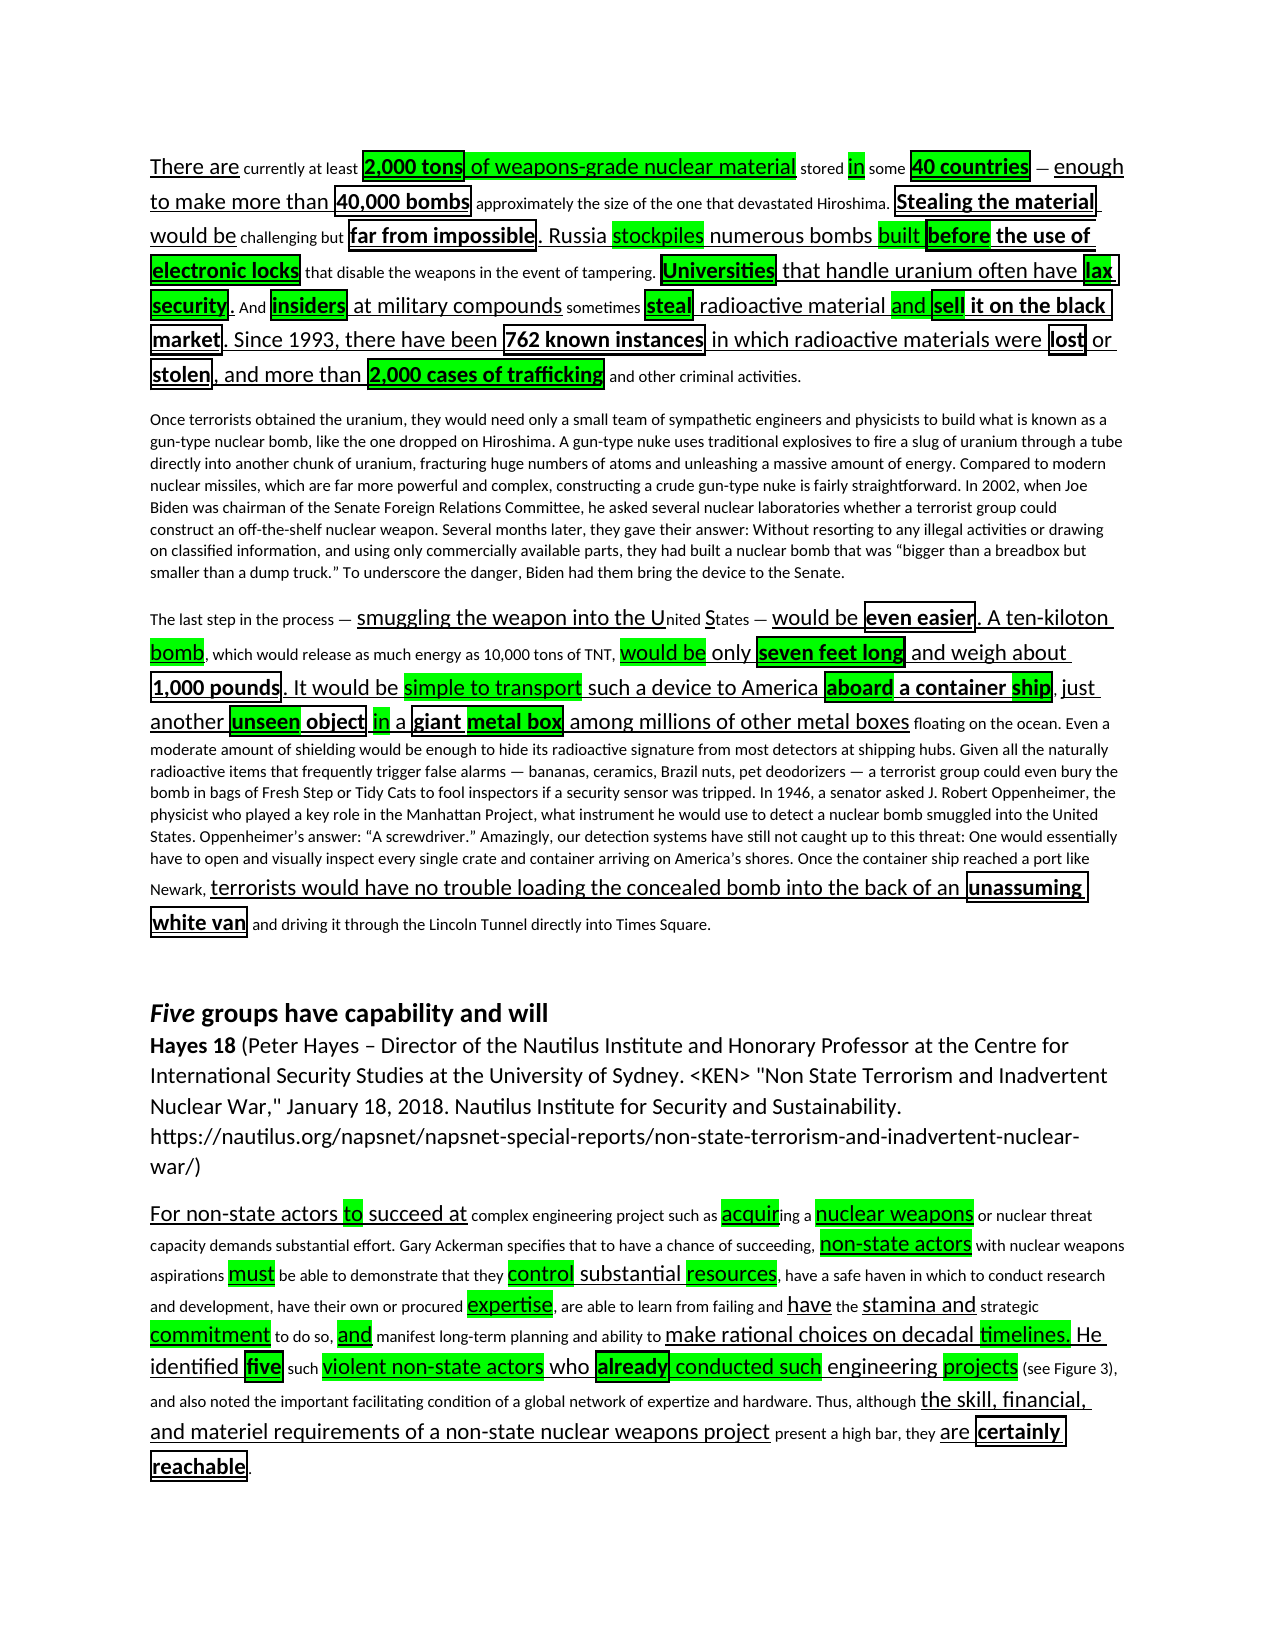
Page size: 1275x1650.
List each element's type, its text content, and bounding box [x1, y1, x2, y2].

text Once terrorists obtained the uranium, they would need only a small team of sympathetic engineers and physicists to build what is known as a gun-type nuclear bomb, like the one dropped on Hiroshima. A gun-type nuke uses traditional explosives to fire a slug of uranium through a tube directly into another chunk of uranium, fracturing huge numbers of atoms and unleashing a massive amount of energy. Compared to modern nuclear missiles, which are far more powerful and complex, constructing a crude gun-type nuke is fairly straightforward. In 2002, when Joe Biden was chairman of the Senate Foreign Relations Committee, he asked several nuclear laboratories whether a terrorist group could construct an off-the-shelf nuclear weapon. Several months later, they gave their answer: Without resorting to any illegal activities or drawing on classified information, and using only commercially available parts, they had built a nuclear bomb that was “bigger than a breadbox but smaller than a dump truck.” To underscore the danger, Biden had them bring the device to the Senate. [150, 409, 1125, 583]
text Hayes 18 (Peter Hayes – Director of the Nautilus Institute and Honorary Professor at the Centre for International Security Studies at the University of Sydney. <KEN> "Non State Terrorism and Inadvertent Nuclear War," January 18, 2018. Nautilus Institute for Security and Sustainability. https://nautilus.org/napsnet/napsnet-special-reports/non-state-terrorism-and-inadvertent-nuclear-war/) [150, 1031, 1125, 1180]
subtitle Five groups have capability and will [150, 996, 1125, 1029]
text For non-state actors to succeed at complex engineering project such as acquiring a nuclear weapons or nuclear threat capacity demands substantial effort. Gary Ackerman specifies that to have a chance of succeeding, non-state actors with nuclear weapons aspirations must be able to demonstrate that they control substantial resources, have a safe haven in which to conduct research and development, have their own or procured expertise, are able to learn from failing and have the stamina and strategic commitment to do so, and manifest long-term planning and ability to make rational choices on decadal timelines. He identified five such violent non-state actors who already conducted such engineering projects (see Figure 3), and also noted the important facilitating condition of a global network of expertize and hardware. Thus, although the skill, financial, and materiel requirements of a non-state nuclear weapons project present a high bar, they are certainly reachable. [150, 1199, 1125, 1482]
text There are currently at least 2,000 tons of weapons-grade nuclear material stored in some 40 countries — enough to make more than 40,000 bombs approximately the size of the one that devastated Hiroshima. Stealing the material would be challenging but far from impossible. Russia stockpiles numerous bombs built before the use of electronic locks that disable the weapons in the event of tampering. Universities that handle uranium often have lax security. And insiders at military compounds sometimes steal radioactive material and sell it on the black market. Since 1993, there have been 762 known instances in which radioactive materials were lost or stolen, and more than 2,000 cases of trafficking and other criminal activities. [150, 150, 1125, 390]
text The last step in the process — smuggling the weapon into the United States — would be even easier. A ten-kiloton bomb, which would release as much energy as 10,000 tons of TNT, would be only seven feet long and weigh about 1,000 pounds. It would be simple to transport such a device to America aboard a container ship, just another unseen object in a giant metal box among millions of other metal boxes floating on the ocean. Even a moderate amount of shielding would be enough to hide its radioactive signature from most detectors at shipping hubs. Given all the naturally radioactive items that frequently trigger false alarms — bananas, ceramics, Brazil nuts, pet deodorizers — a terrorist group could even bury the bomb in bags of Fresh Step or Tidy Cats to fool inspectors if a security sensor was tripped. In 1946, a senator asked J. Robert Oppenheimer, the physicist who played a key role in the Manhattan Project, what instrument he would use to detect a nuclear bomb smuggled into the United States. Oppenheimer’s answer: “A screwdriver.” Amazingly, our detection systems have still not caught up to this threat: One would essentially have to open and visually inspect every single crate and container arriving on America’s shores. Once the container ship reached a port like Newark, terrorists would have no trouble loading the concealed bomb into the back of an unassuming white van and driving it through the Lincoln Tunnel directly into Times Square. [150, 601, 1125, 938]
